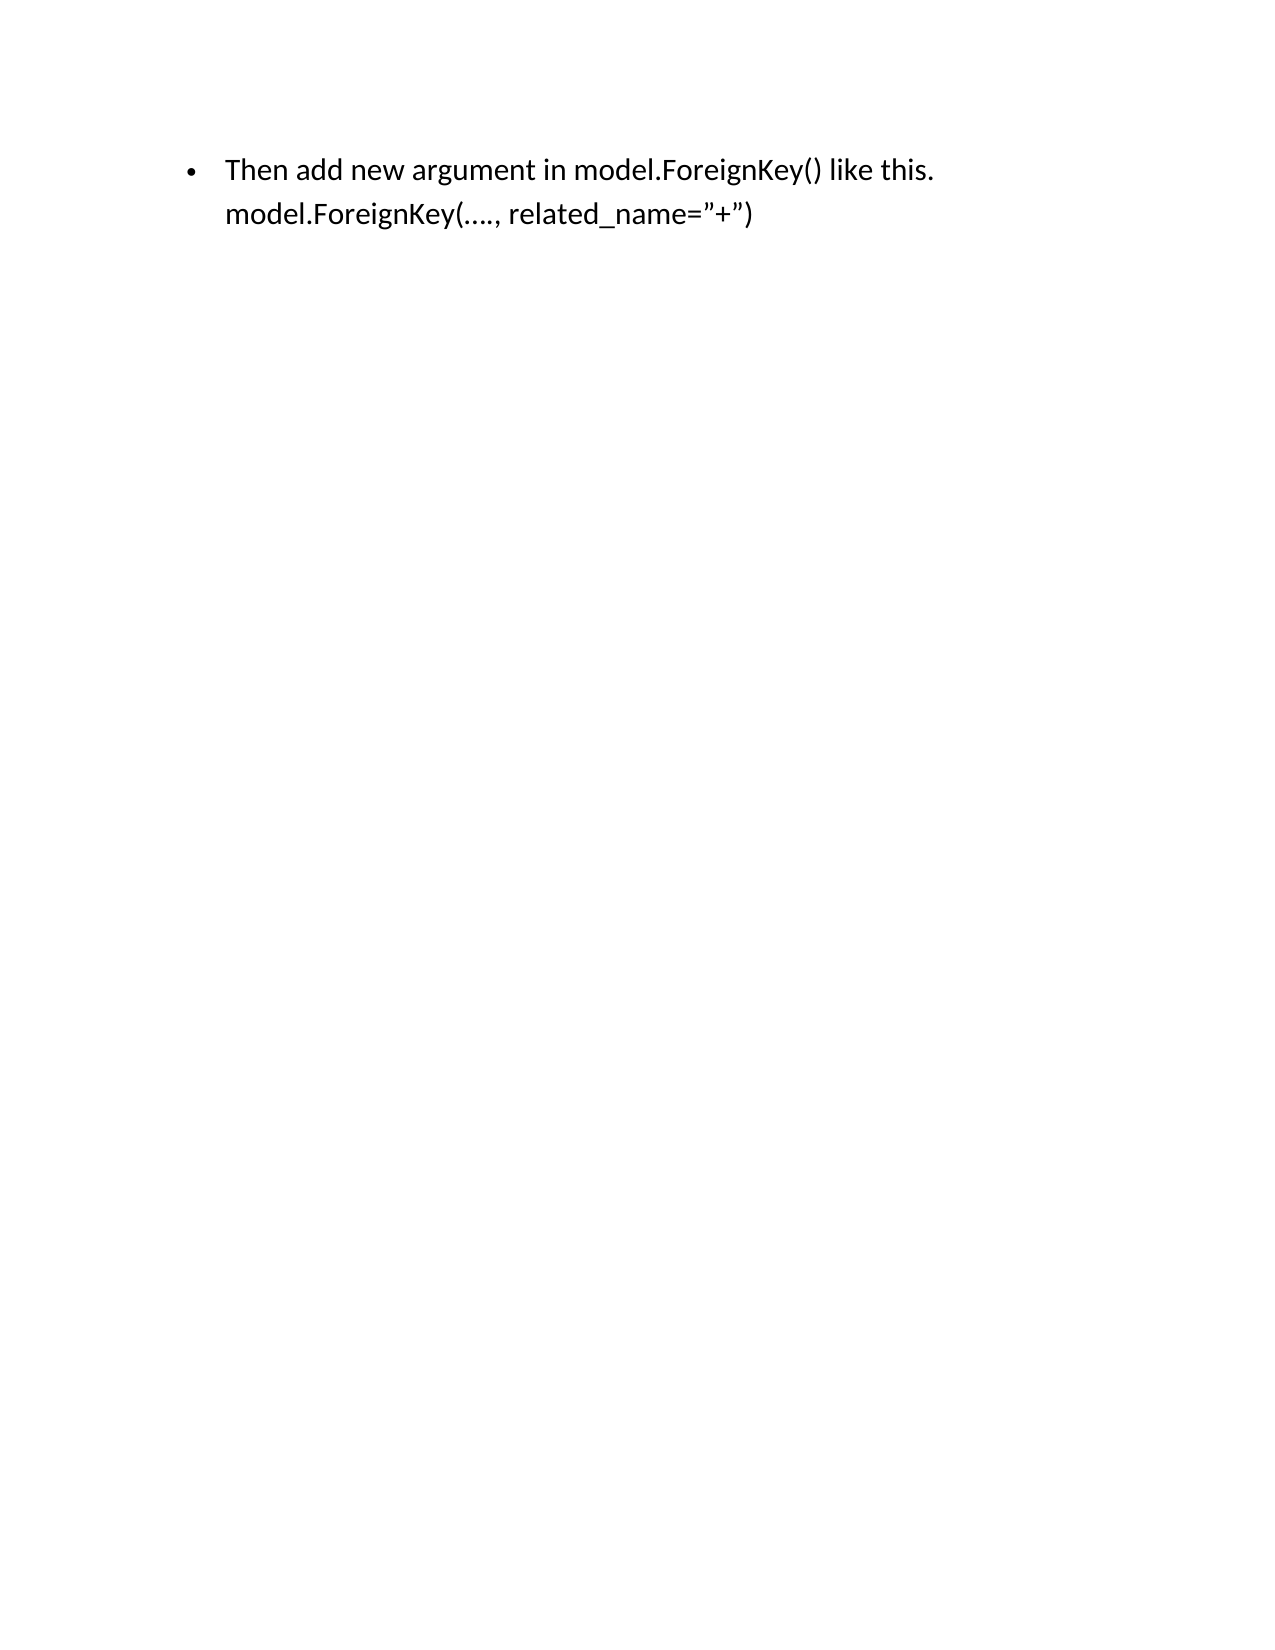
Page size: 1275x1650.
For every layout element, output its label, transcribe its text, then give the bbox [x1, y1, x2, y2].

list Then add new argument in model.ForeignKey() like this. model.ForeignKey(…., related_name=”+”) [187, 150, 1125, 232]
